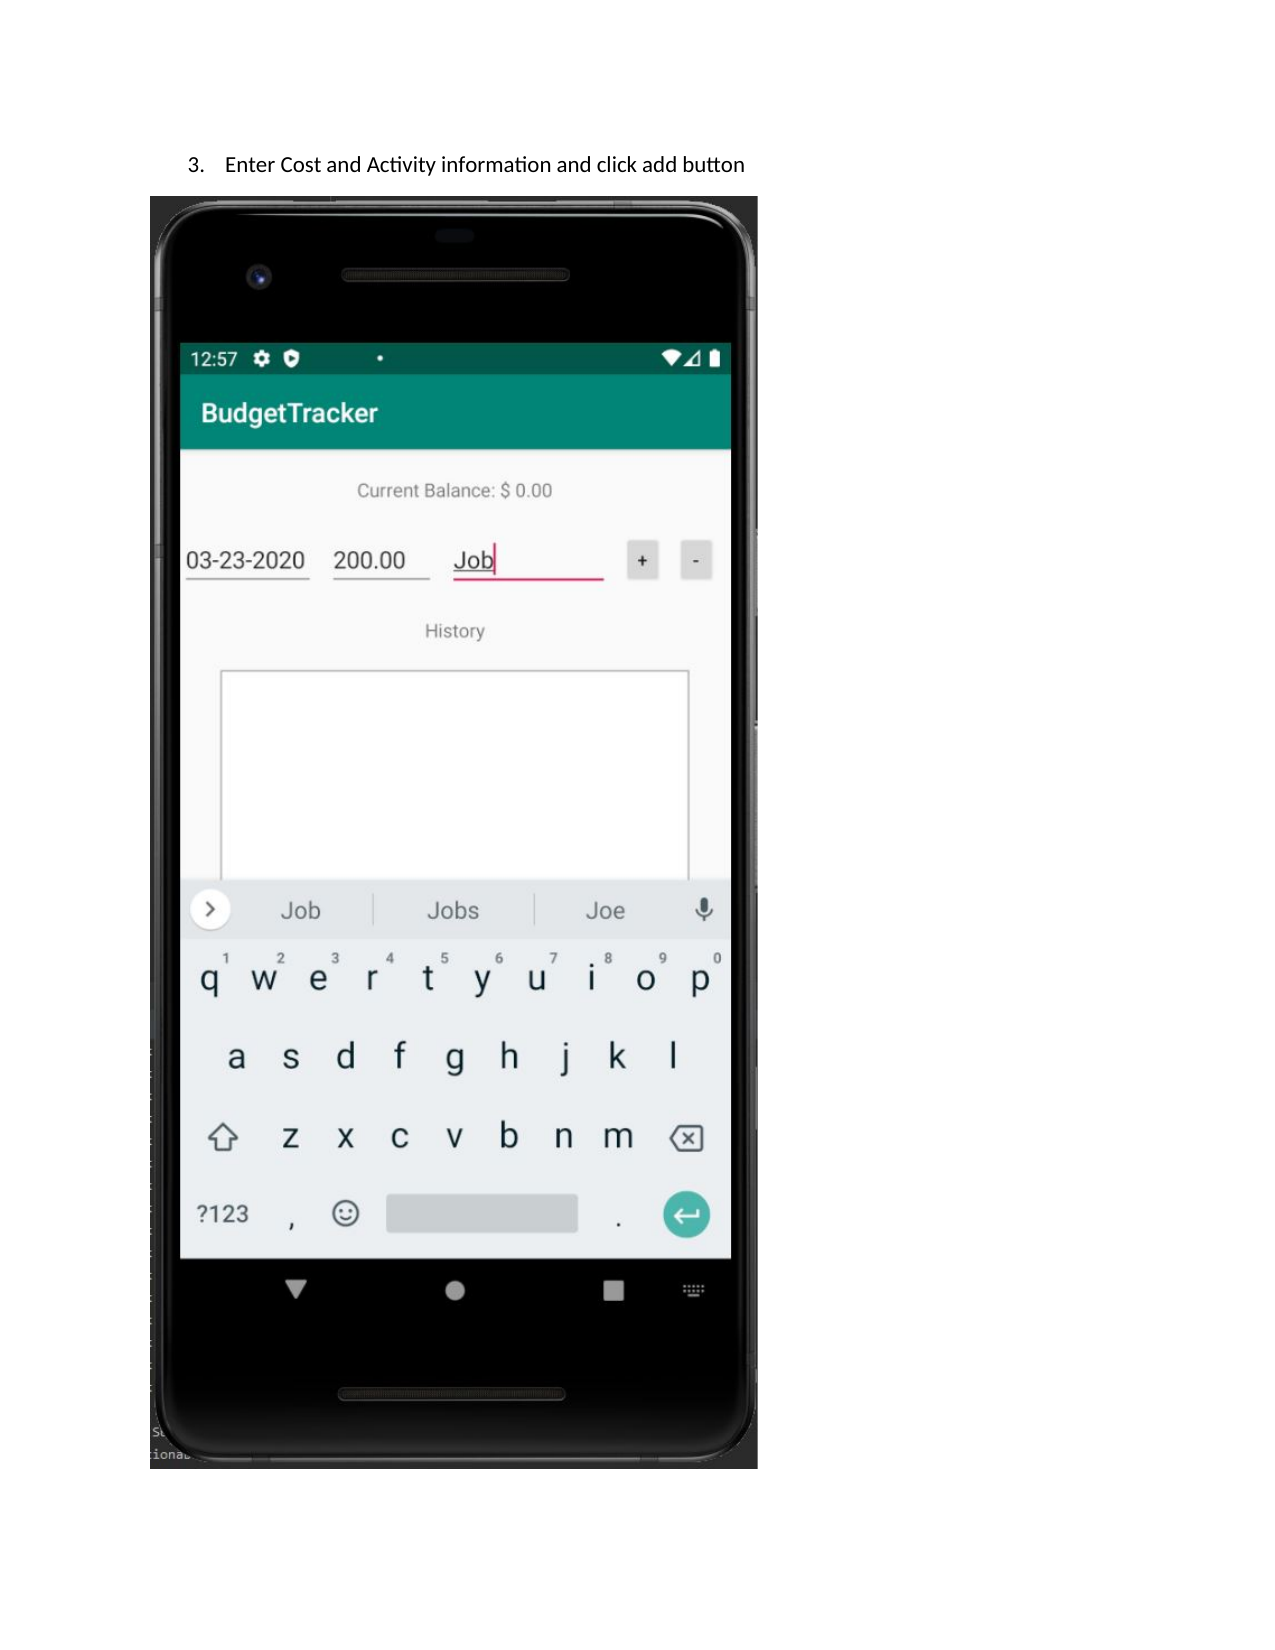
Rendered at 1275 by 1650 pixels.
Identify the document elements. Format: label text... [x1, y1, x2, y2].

list Enter Cost and Activity information and click add button [187, 150, 1125, 178]
picture [150, 196, 758, 1469]
